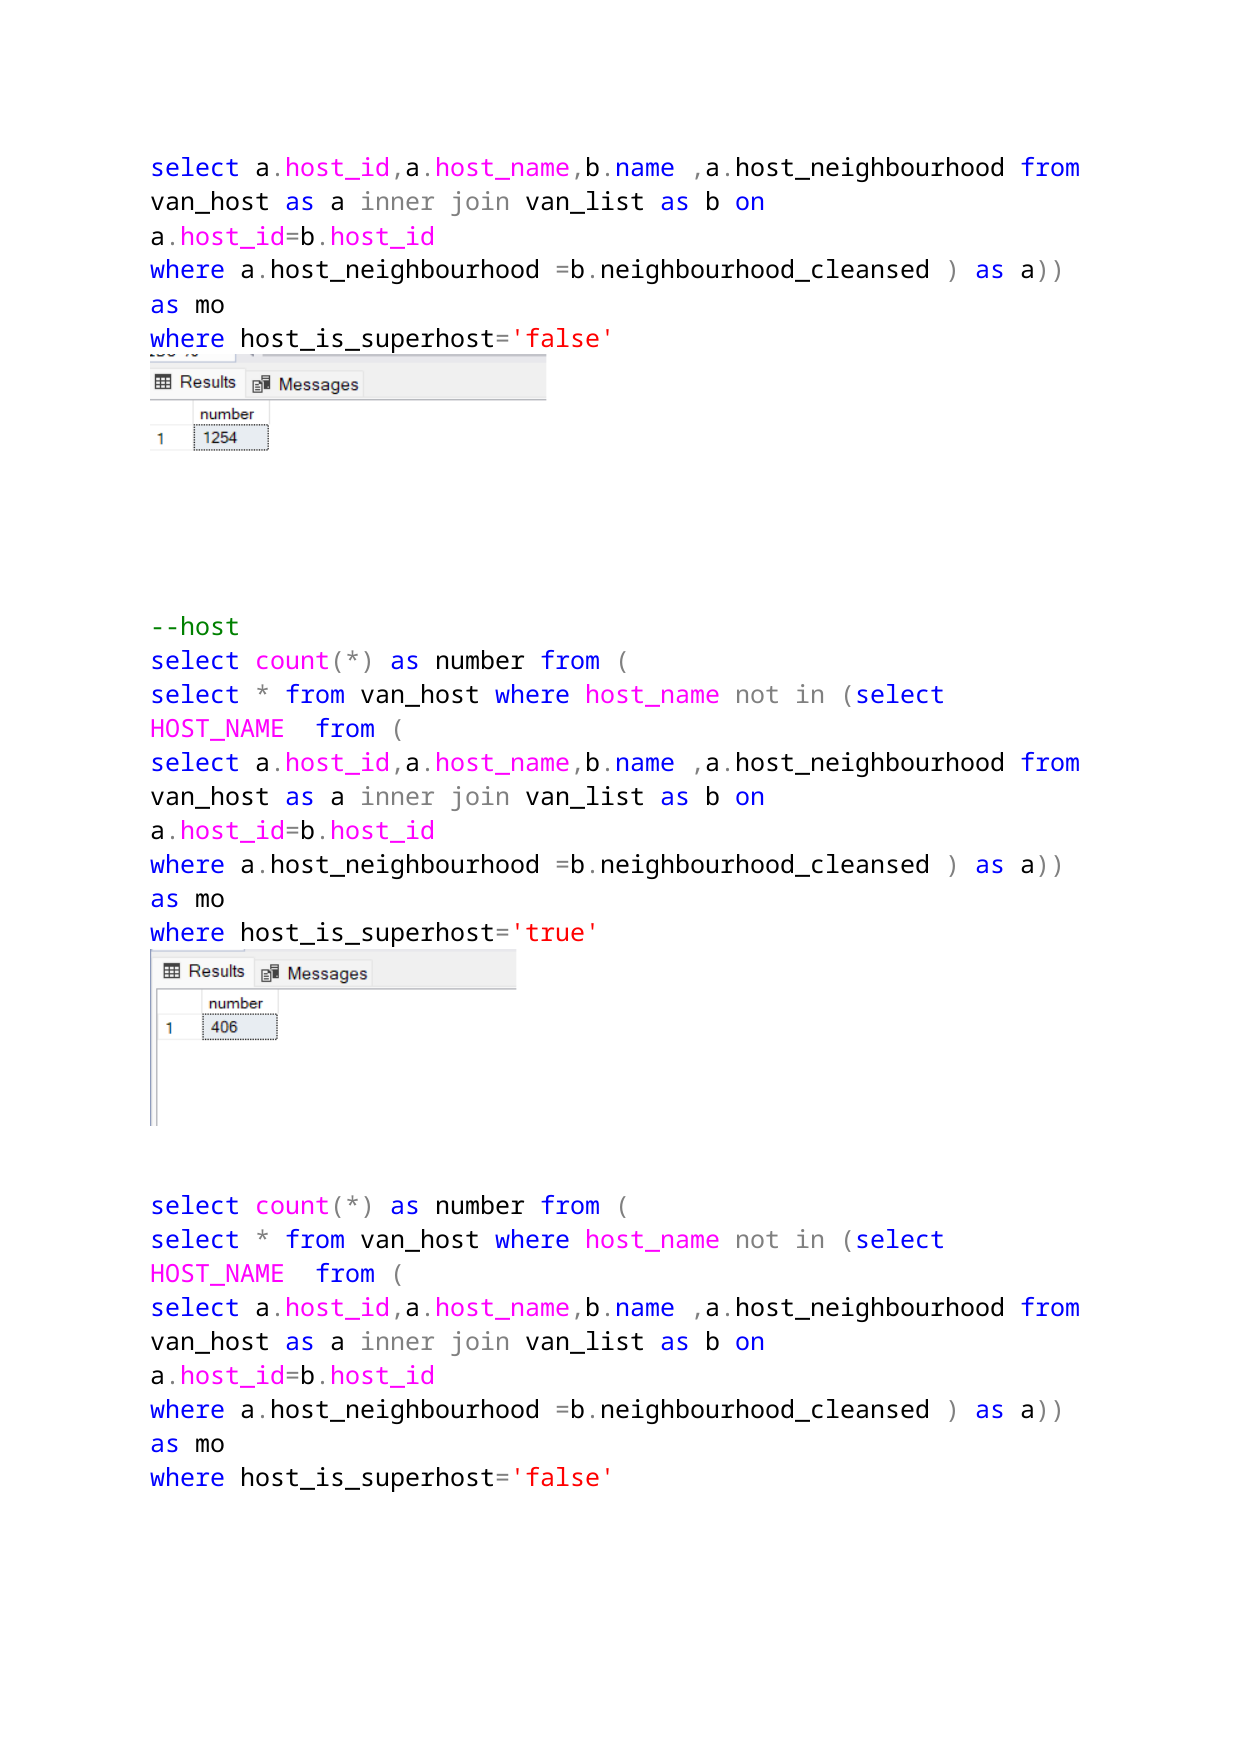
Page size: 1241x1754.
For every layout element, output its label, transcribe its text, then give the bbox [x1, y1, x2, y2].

text select * from van_host where host_name not in (select HOST_NAME from ( [150, 1221, 1090, 1289]
text a.host_id=b.host_id [150, 218, 1090, 252]
text select a.host_id,a.host_name,b.name ,a.host_neighbourhood from van_host as a inner join van_list as b on [150, 1289, 1090, 1358]
text select count(*) as number from ( [150, 1187, 1090, 1221]
text select * from van_host where host_name not in (select HOST_NAME from ( [150, 677, 1090, 745]
text select count(*) as number from ( [150, 642, 1090, 677]
text a.host_id=b.host_id [150, 1358, 1090, 1392]
text a.host_id=b.host_id [150, 813, 1090, 847]
text select a.host_id,a.host_name,b.name ,a.host_neighbourhood from van_host as a inner join van_list as b on [150, 745, 1090, 813]
text select a.host_id,a.host_name,b.name ,a.host_neighbourhood from van_host as a inner join van_list as b on [150, 150, 1090, 218]
text where a.host_neighbourhood =b.neighbourhood_cleansed ) as a)) as mo [150, 1392, 1090, 1460]
picture [150, 354, 547, 575]
text where a.host_neighbourhood =b.neighbourhood_cleansed ) as a)) as mo [150, 847, 1090, 915]
text --host [150, 608, 1090, 642]
picture [150, 949, 517, 1126]
text where host_is_superhost='false' [150, 1460, 1090, 1494]
text where a.host_neighbourhood =b.neighbourhood_cleansed ) as a)) as mo [150, 252, 1090, 320]
